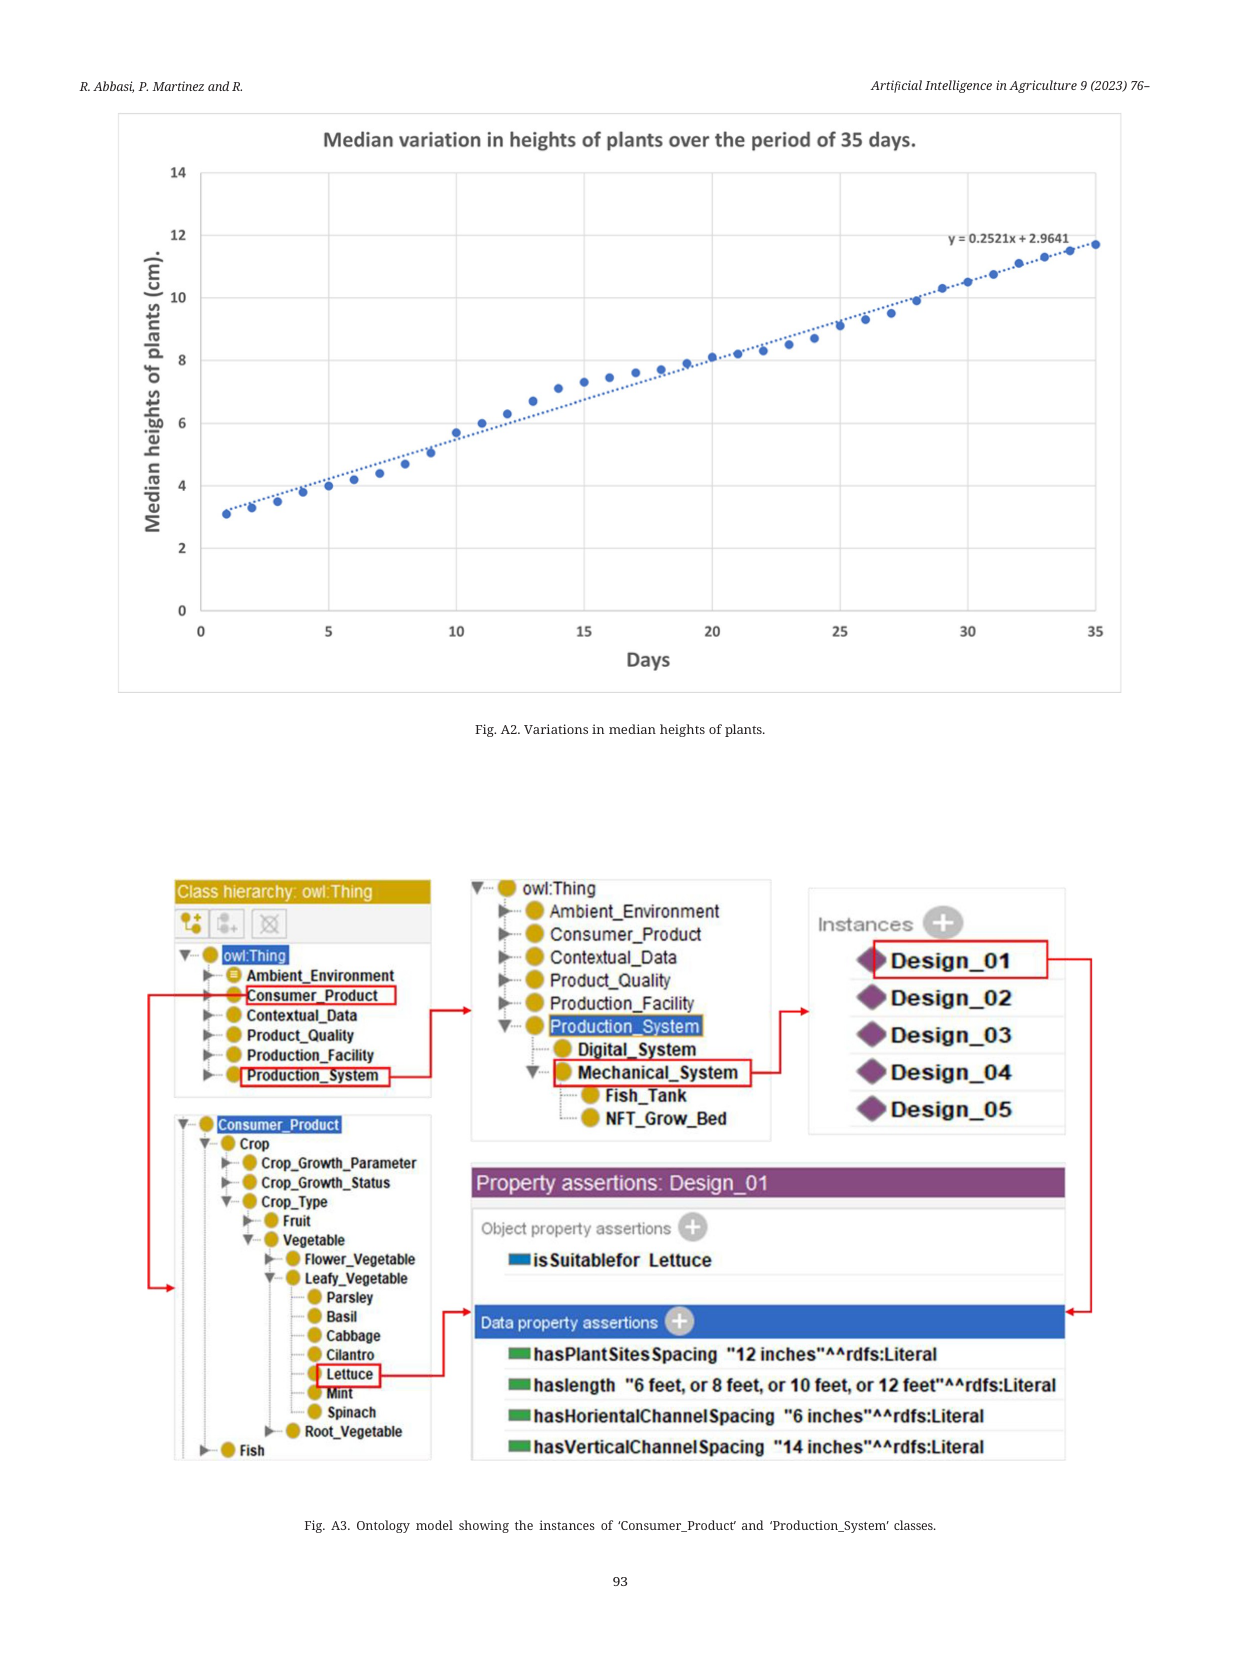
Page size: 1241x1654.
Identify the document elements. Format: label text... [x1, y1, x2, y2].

picture [117, 112, 1122, 693]
text Fig. A3. Ontology model showing the instances of ‘Consumer_Product’ and ‘Production_System’ classes. [237, 1517, 1003, 1534]
picture [147, 878, 1093, 1461]
text Fig. A2. Variations in median heights of plants. [237, 721, 1003, 738]
